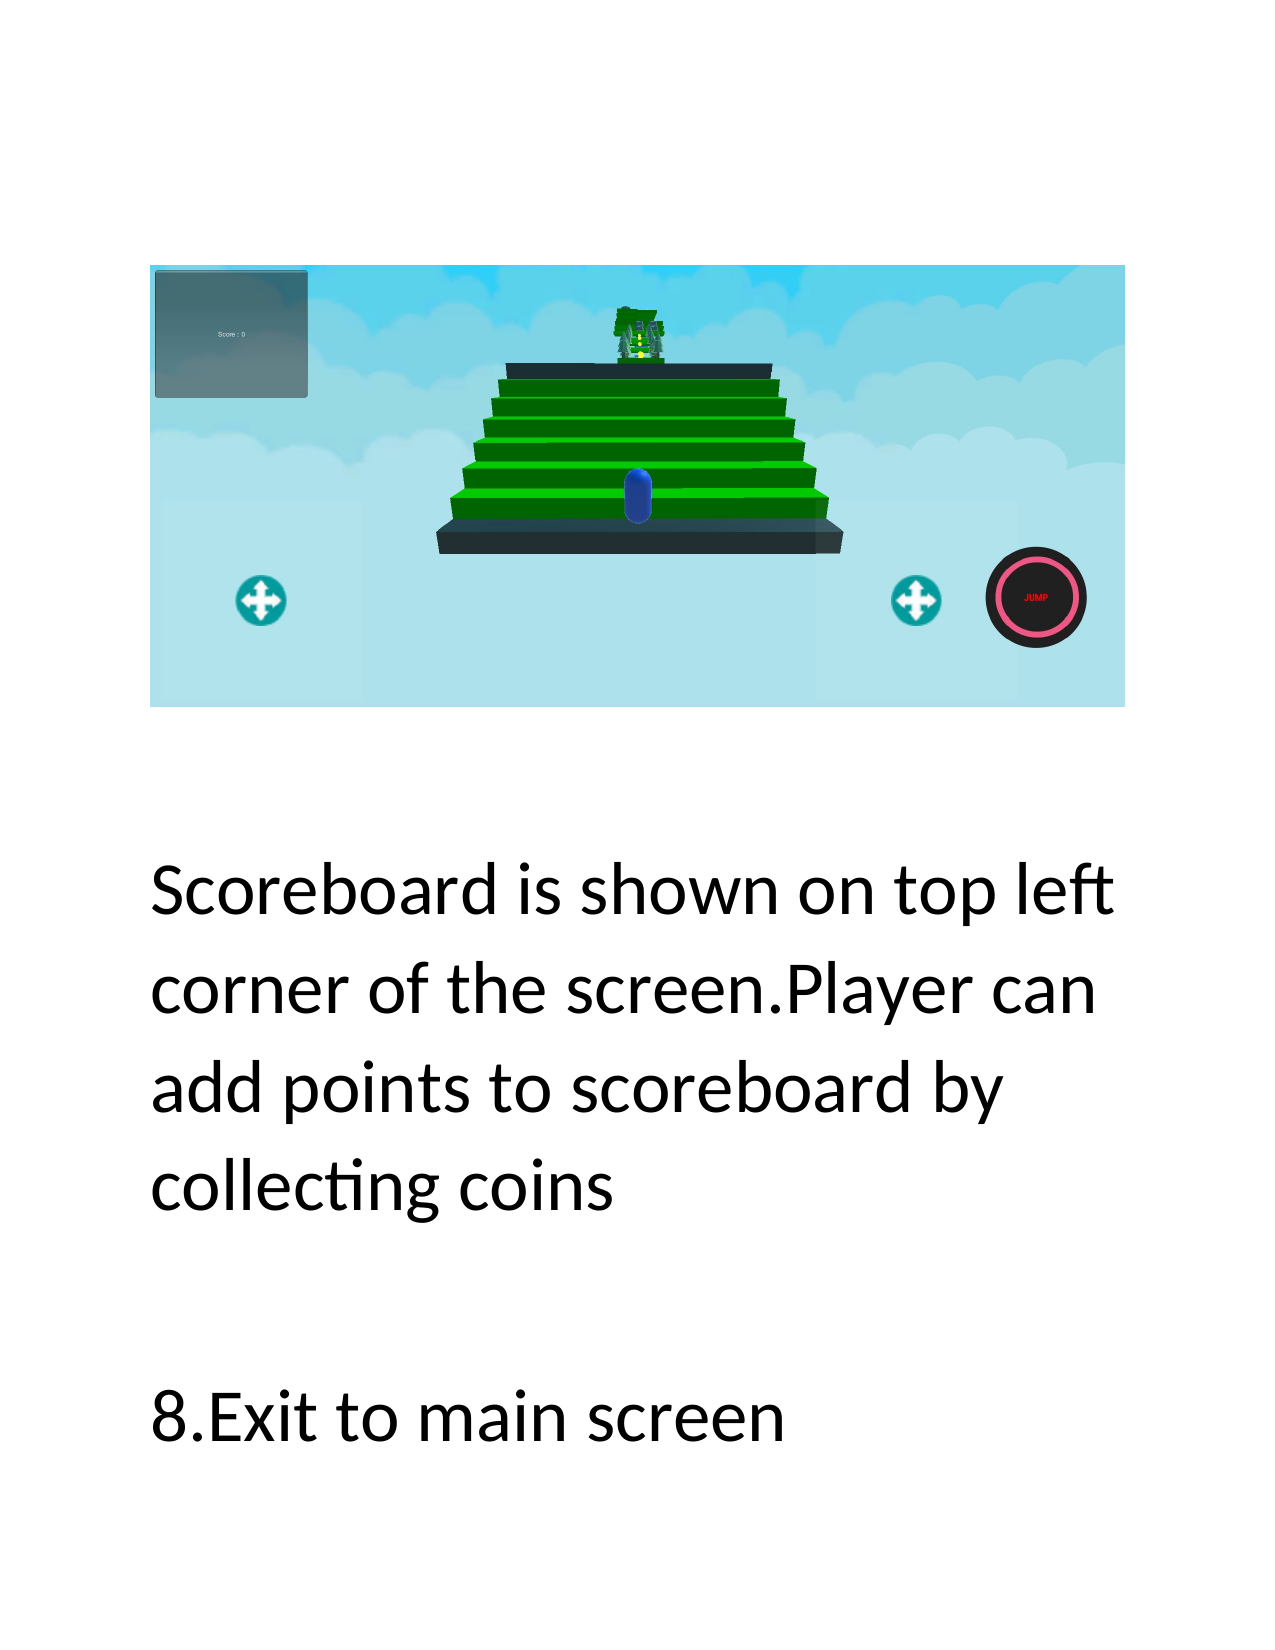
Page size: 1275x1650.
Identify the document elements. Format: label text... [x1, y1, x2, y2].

text Scoreboard is shown on top left corner of the screen.Player can add points to scoreboard by collecting coins [150, 841, 1125, 1229]
text 8.Exit to main screen [150, 1369, 1125, 1461]
picture [150, 265, 1125, 707]
